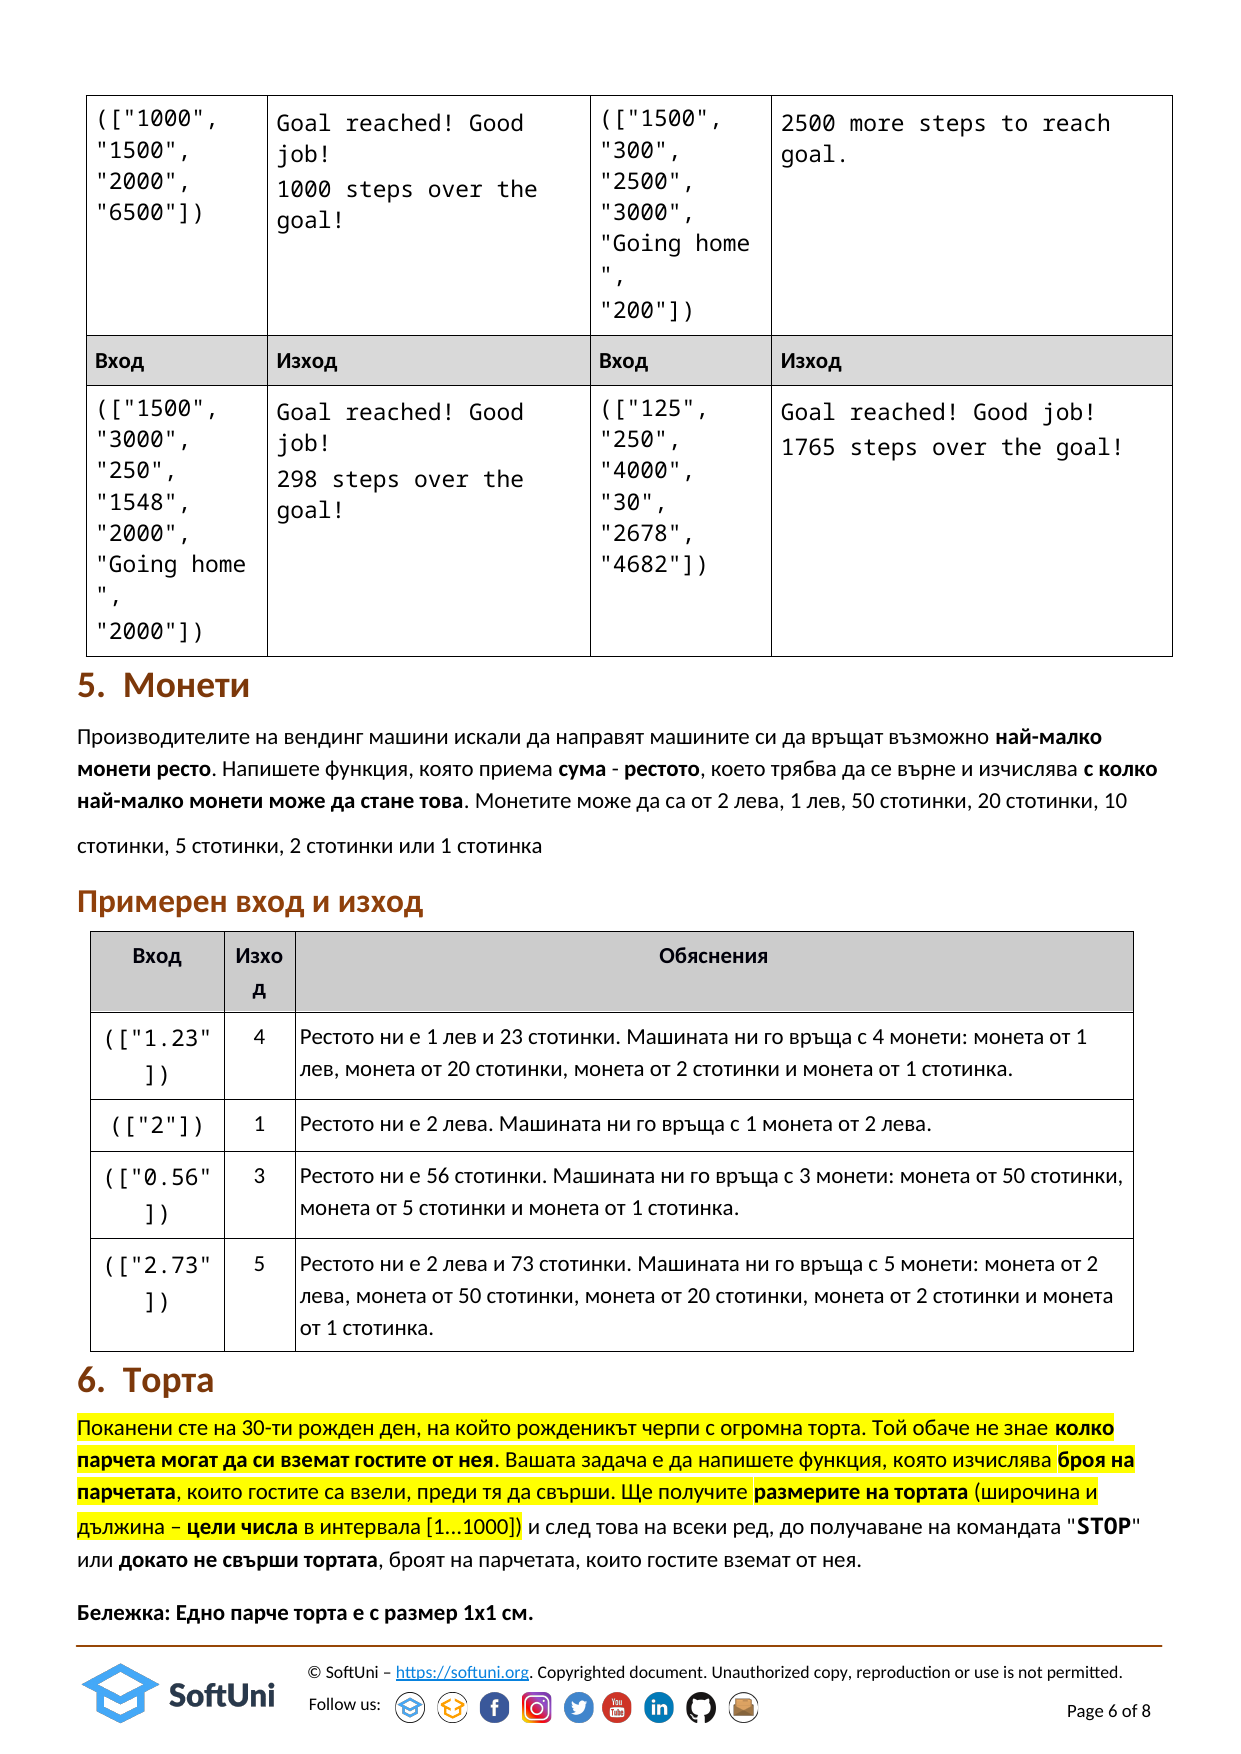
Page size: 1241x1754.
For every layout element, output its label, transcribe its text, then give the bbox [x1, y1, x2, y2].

table_cell Goal reached! Good job! 1000 steps over the goal! [268, 96, 590, 335]
picture [602, 1692, 632, 1723]
picture [75, 1658, 281, 1729]
table_cell Вход [591, 336, 771, 385]
picture [665, 1692, 674, 1701]
text Производителите на вендинг машини искали да направят машините си да връщат възможно най-малко монети ресто. Напишете функция, която приема сума - рестото, което трябва да се върне и изчислява с колко най-малко монети може да стане това. Монетите може да са от 2 лева, 1 лев, 50 стотинки, 20 стотинки, 10 стотинки, 5 стотинки, 2 стотинки или 1 стотинка [77, 722, 1163, 861]
table_cell 3 [225, 1152, 295, 1238]
table_cell Goal reached! Good job! 1765 steps over the goal! [772, 386, 1172, 656]
table_header Обяснения [296, 932, 1133, 1011]
table_cell (["125", "250", "4000", "30", "2678", "4682"]) [591, 386, 771, 656]
picture [644, 1714, 653, 1723]
table_cell Изход [772, 336, 1172, 385]
table_cell (["1.23"]) [91, 1013, 224, 1099]
table_cell Изход [268, 336, 590, 385]
table_cell Goal reached! Good job! 298 steps over the goal! [268, 386, 590, 656]
picture [522, 1692, 552, 1723]
table_cell (["2"]) [91, 1100, 224, 1151]
text Бележка: Едно парче торта е с размер 1х1 см. [77, 1598, 1163, 1626]
table_cell 5 [225, 1239, 295, 1351]
table_cell (["0.56"]) [91, 1152, 224, 1238]
table_cell Рестото ни е 2 лева и 73 стотинки. Машината ни го връща с 5 монети: монета от 2 лева, монета от 50 стотинки, монета от 20 стотинки, монета от 2 стотинки и монета от 1 стотинка. [296, 1239, 1133, 1351]
picture [644, 1692, 653, 1701]
subtitle 5. Монети [77, 661, 1163, 707]
picture [728, 1692, 759, 1723]
table_cell Рестото ни е 1 лев и 23 стотинки. Машината ни го връща с 4 монети: монета от 1 лев, монета от 20 стотинки, монета от 2 стотинки и монета от 1 стотинка. [296, 1013, 1133, 1099]
picture [437, 1692, 468, 1723]
text Поканени сте на 30-ти рожден ден, на който рожденикът черпи с огромна торта. Той обаче не знае колко парчета могат да си вземат гостите от нея. Вашата задача е да напишете функция, която изчислява броя на парчетата, които гостите са взели, преди тя да свърши. Ще получите размерите на тортата (широчина и дължина – цели числа в интервала [1...1000]) и след това на всеки ред, до получаване на командата "STOP" или докато не свърши тортата, броят на парчетата, които гостите вземат от нея. [77, 1413, 1163, 1573]
subtitle 6. Торта [77, 1356, 1163, 1402]
table_cell (["2.73"]) [91, 1239, 224, 1351]
picture [564, 1692, 594, 1723]
picture [665, 1714, 674, 1723]
table_header Вход [91, 932, 224, 1011]
table_cell 1 [225, 1100, 295, 1151]
table_cell (["1500", "3000", "250", "1548", "2000", "Going home", "2000"]) [87, 386, 267, 656]
picture [658, 1705, 667, 1714]
table_cell 4 [225, 1013, 295, 1099]
table_cell 2500 more steps to reach goal. [772, 96, 1172, 335]
table_cell Рестото ни е 2 лева. Машината ни го връща с 1 монета от 2 лева. [296, 1100, 1133, 1151]
table_cell Вход [87, 336, 267, 385]
table_cell Рестото ни е 56 стотинки. Машината ни го връща с 3 монети: монета от 50 стотинки, монета от 5 стотинки и монета от 1 стотинка. [296, 1152, 1133, 1238]
table_cell (["1000", "1500", "2000", "6500"]) [87, 96, 267, 335]
picture [479, 1692, 510, 1723]
picture [686, 1692, 716, 1723]
table_header Изход [225, 932, 295, 1011]
table_cell (["1500", "300", "2500", "3000", "Going home", "200"]) [591, 96, 771, 335]
subtitle Примерен вход и изход [77, 880, 1163, 921]
picture [395, 1692, 425, 1723]
